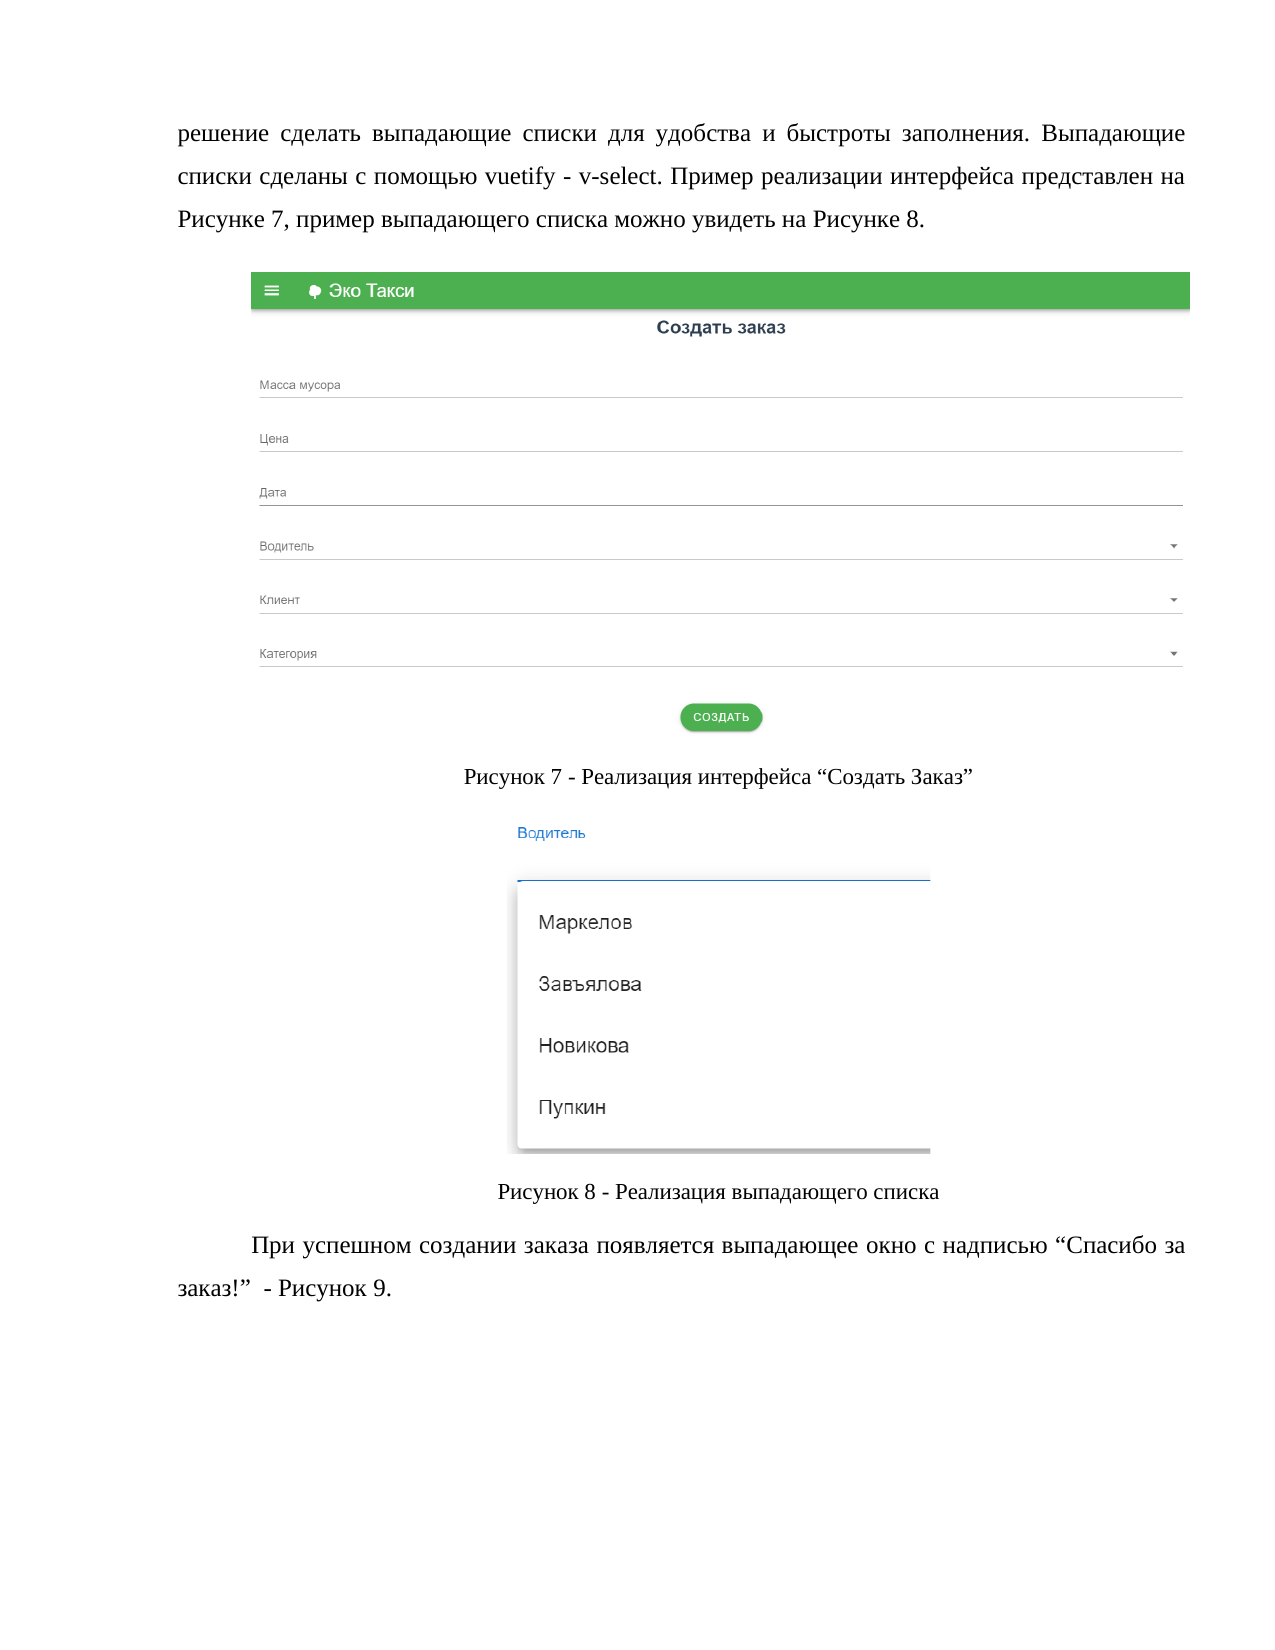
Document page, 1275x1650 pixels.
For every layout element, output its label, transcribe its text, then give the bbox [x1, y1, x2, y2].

text Рисунок 8 - Реализация выпадающего списка [177, 1178, 1186, 1205]
picture [506, 814, 931, 1154]
text При успешном создании заказа появляется выпадающее окно с надписью “Спасибо за заказ!” - Рисунок 9. [177, 1230, 1186, 1302]
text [177, 118, 1186, 233]
text Рисунок 7 - Реализация интерфейса “Создать Заказ” [177, 763, 1186, 789]
picture [251, 272, 1190, 738]
